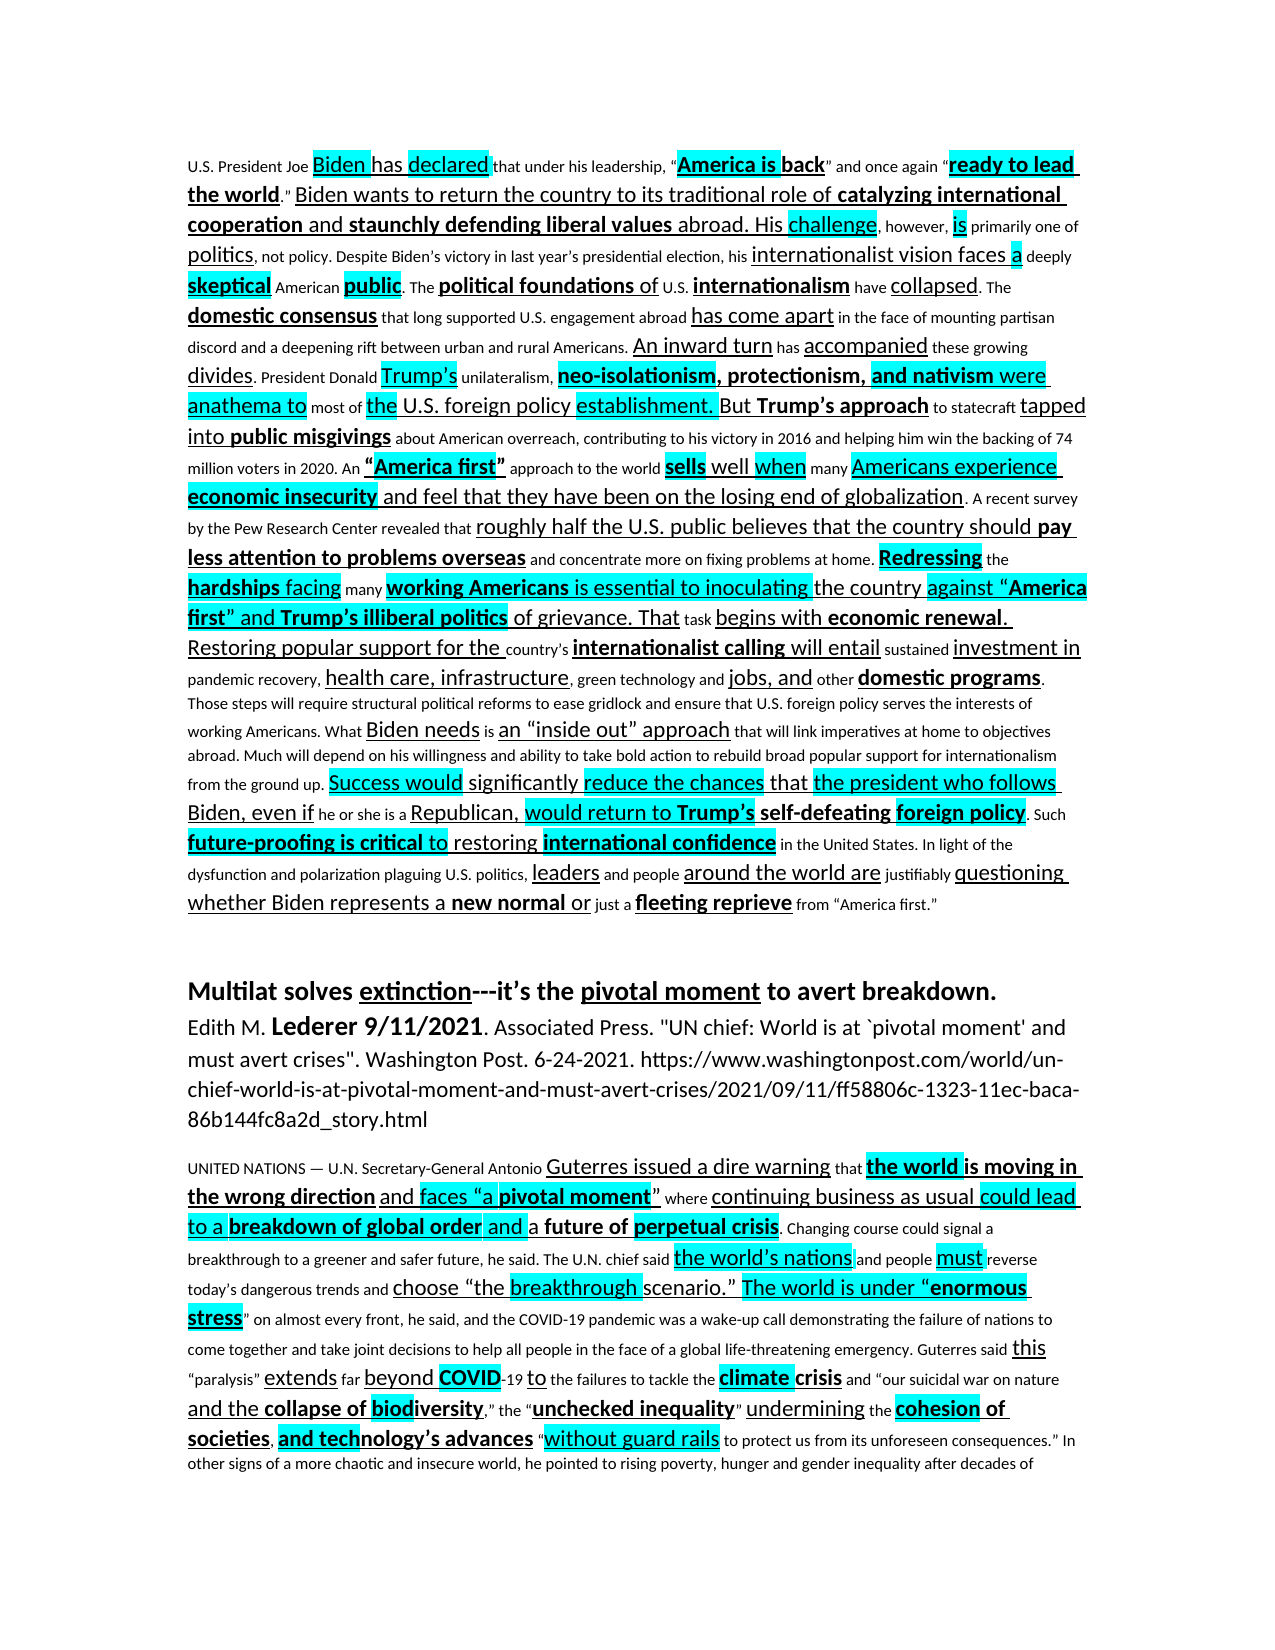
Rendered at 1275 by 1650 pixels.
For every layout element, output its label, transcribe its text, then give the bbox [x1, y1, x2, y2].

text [187, 1152, 1087, 1474]
text Edith M. Lederer 9/11/2021. Associated Press. "UN chief: World is at `pivotal moment' and must avert crises". Washington Post. 6-24-2021. https://www.washingtonpost.com/world/un-chief-world-is-at-pivotal-moment-and-must-avert-crises/2021/09/11/ff58806c-1323-11ec-baca-86b144fc8a2d_story.html [187, 1009, 1087, 1133]
subtitle Multilat solves extinction---it’s the pivotal moment to avert breakdown. [187, 974, 1087, 1007]
text U.S. President Joe Biden has declared that under his leadership, “America is back” and once again “ready to lead the world.” Biden wants to return the country to its traditional role of catalyzing international cooperation and staunchly defending liberal values abroad. His challenge, however, is primarily one of politics, not policy. Despite Biden’s victory in last year’s presidential election, his internationalist vision faces a deeply skeptical American public. The political foundations of U.S. internationalism have collapsed. The domestic consensus that long supported U.S. engagement abroad has come apart in the face of mounting partisan discord and a deepening rift between urban and rural Americans. An inward turn has accompanied these growing divides. President Donald Trump’s unilateralism, neo-isolationism, protectionism, and nativism were anathema to most of the U.S. foreign policy establishment. But Trump’s approach to statecraft tapped into public misgivings about American overreach, contributing to his victory in 2016 and helping him win the backing of 74 million voters in 2020. An “America first” approach to the world sells well when many Americans experience economic insecurity and feel that they have been on the losing end of globalization. A recent survey by the Pew Research Center revealed that roughly half the U.S. public believes that the country should pay less attention to problems overseas and concentrate more on fixing problems at home. Redressing the hardships facing many working Americans is essential to inoculating the country against “America first” and Trump’s illiberal politics of grievance. That task begins with economic renewal. Restoring popular support for the country’s internationalist calling will entail sustained investment in pandemic recovery, health care, infrastructure, green technology and jobs, and other domestic programs. Those steps will require structural political reforms to ease gridlock and ensure that U.S. foreign policy serves the interests of working Americans. What Biden needs is an “inside out” approach that will link imperatives at home to objectives abroad. Much will depend on his willingness and ability to take bold action to rebuild broad popular support for internationalism from the ground up. Success would significantly reduce the chances that the president who follows Biden, even if he or she is a Republican, would return to Trump’s self-defeating foreign policy. Such future-proofing is critical to restoring international confidence in the United States. In light of the dysfunction and polarization plaguing U.S. politics, leaders and people around the world are justifiably questioning whether Biden represents a new normal or just a fleeting reprieve from “America first.” [187, 150, 1087, 917]
